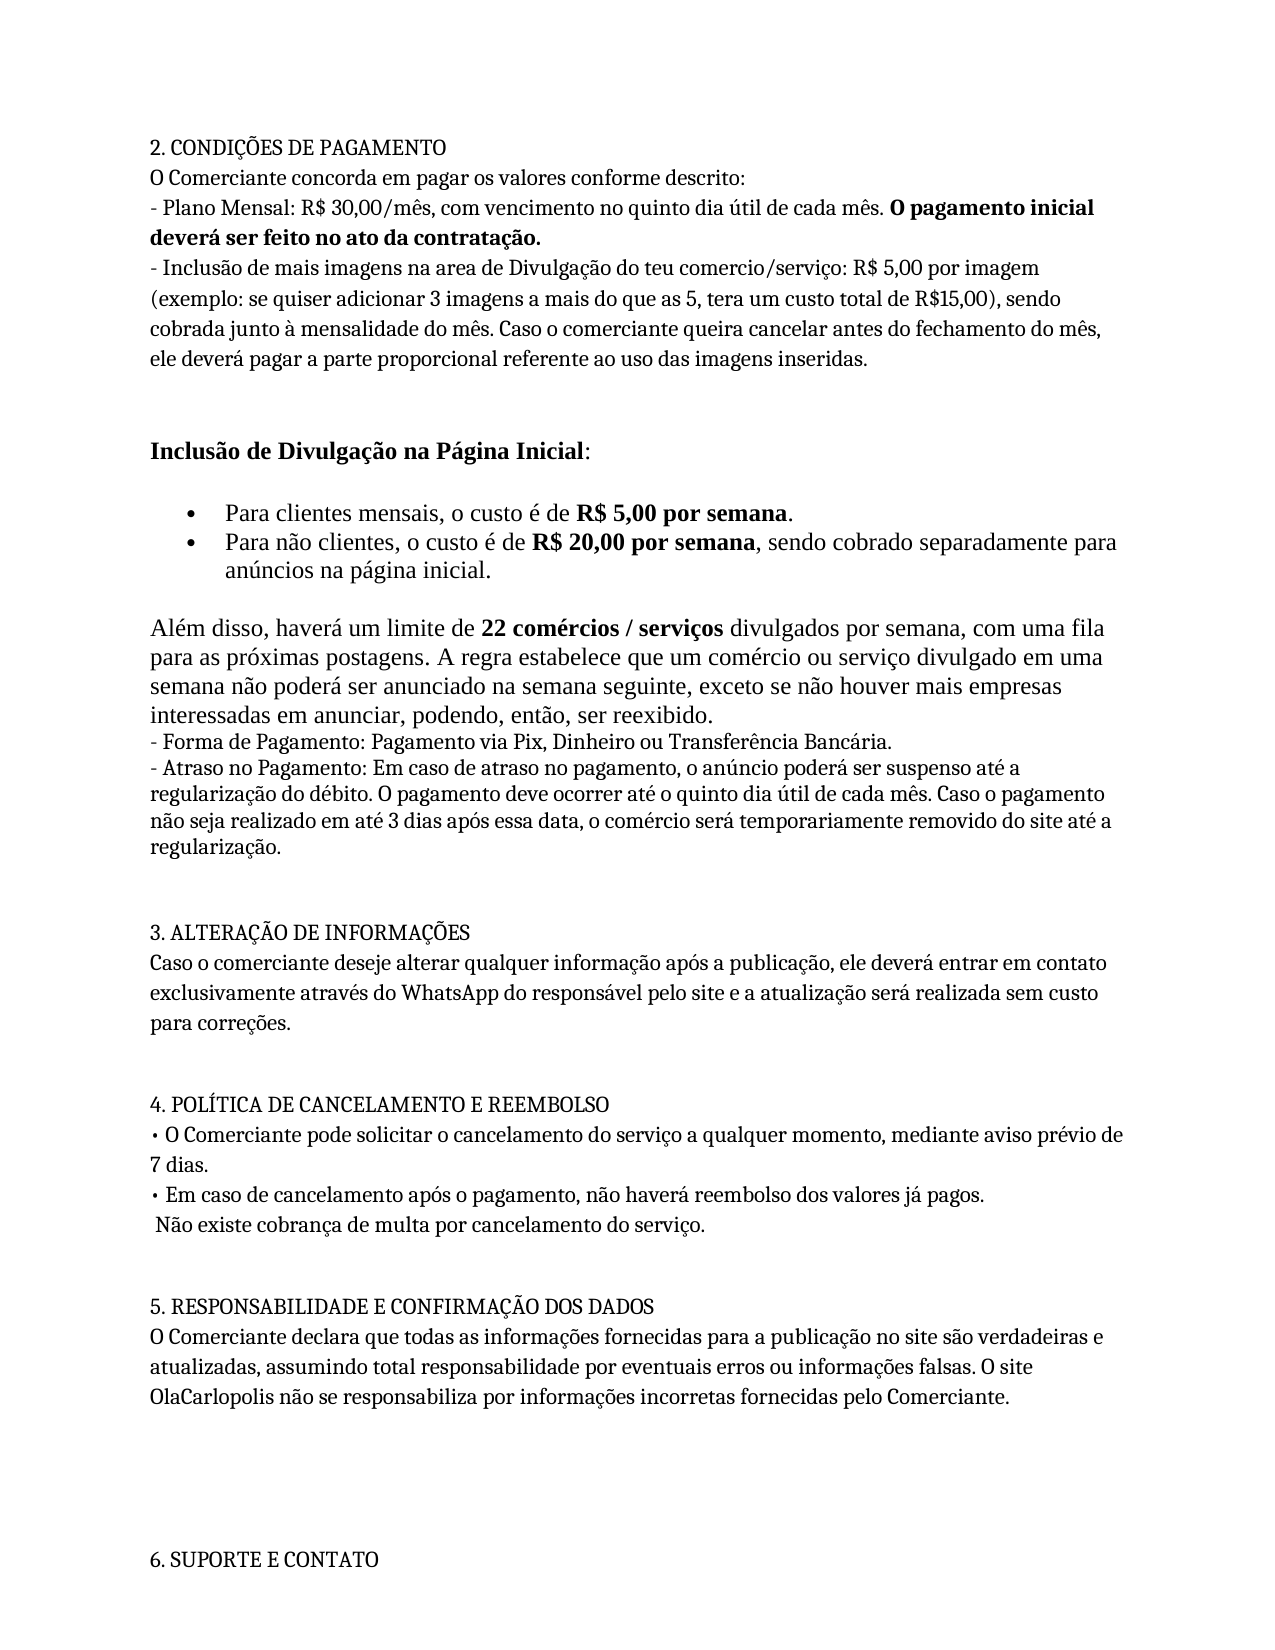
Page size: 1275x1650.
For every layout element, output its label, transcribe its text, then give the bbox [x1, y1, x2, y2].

text 5. RESPONSABILIDADE E CONFIRMAÇÃO DOS DADOS O Comerciante declara que todas as informações fornecidas para a publicação no site são verdadeiras e atualizadas, assumindo total responsabilidade por eventuais erros ou informações falsas. O site OlaCarlopolis não se responsabiliza por informações incorretas fornecidas pelo Comerciante. [150, 1263, 1125, 1441]
text 3. ALTERAÇÃO DE INFORMAÇÕES Caso o comerciante deseje alterar qualquer informação após a publicação, ele deverá entrar em contato exclusivamente através do WhatsApp do responsável pelo site e a atualização será realizada sem custo para correções. [150, 889, 1125, 1037]
text 4. POLÍTICA DE CANCELAMENTO E REEMBOLSO • O Comerciante pode solicitar o cancelamento do serviço a qualquer momento, mediante aviso prévio de 7 dias. • Em caso de cancelamento após o pagamento, não haverá reembolso dos valores já pagos. Não existe cobrança de multa por cancelamento do serviço. [150, 1061, 1125, 1239]
text 2. CONDIÇÕES DE PAGAMENTO O Comerciante concorda em pagar os valores conforme descrito: - Plano Mensal: R$ 30,00/mês, com vencimento no quinto dia útil de cada mês. O pagamento inicial deverá ser feito no ato da contratação. - Inclusão de mais imagens na area de Divulgação do teu comercio/serviço: R$ 5,00 por imagem (exemplo: se quiser adicionar 3 imagens a mais do que as 5, tera um custo total de R$15,00), sendo cobrada junto à mensalidade do mês. Caso o comerciante queira cancelar antes do fechamento do mês, ele deverá pagar a parte proporcional referente ao uso das imagens inseridas. [150, 134, 1125, 372]
text Inclusão de Divulgação na Página Inicial: [150, 405, 1125, 464]
list Para não clientes, o custo é de R$ 20,00 por semana, sendo cobrado separadamente para anúncios na página inicial. [187, 527, 1125, 584]
text 6. SUPORTE E CONTATO Em caso de dúvidas ou problemas, o Comerciante pode entrar em contato através de: WhatsApp: _______________________________ [150, 1516, 1125, 1573]
text Além disso, haverá um limite de 22 comércios / serviços divulgados por semana, com uma fila para as próximas postagens. A regra estabelece que um comércio ou serviço divulgado em uma semana não poderá ser anunciado na semana seguinte, exceto se não houver mais empresas interessadas em anunciar, podendo, então, ser reexibido. - Forma de Pagamento: Pagamento via Pix, Dinheiro ou Transferência Bancária. - Atraso no Pagamento: Em caso de atraso no pagamento, o anúncio poderá ser suspenso até a regularização do débito. O pagamento deve ocorrer até o quinto dia útil de cada mês. Caso o pagamento não seja realizado em até 3 dias após essa data, o comércio será temporariamente removido do site até a regularização. [150, 613, 1125, 860]
list Para clientes mensais, o custo é de R$ 5,00 por semana. [187, 498, 1125, 527]
